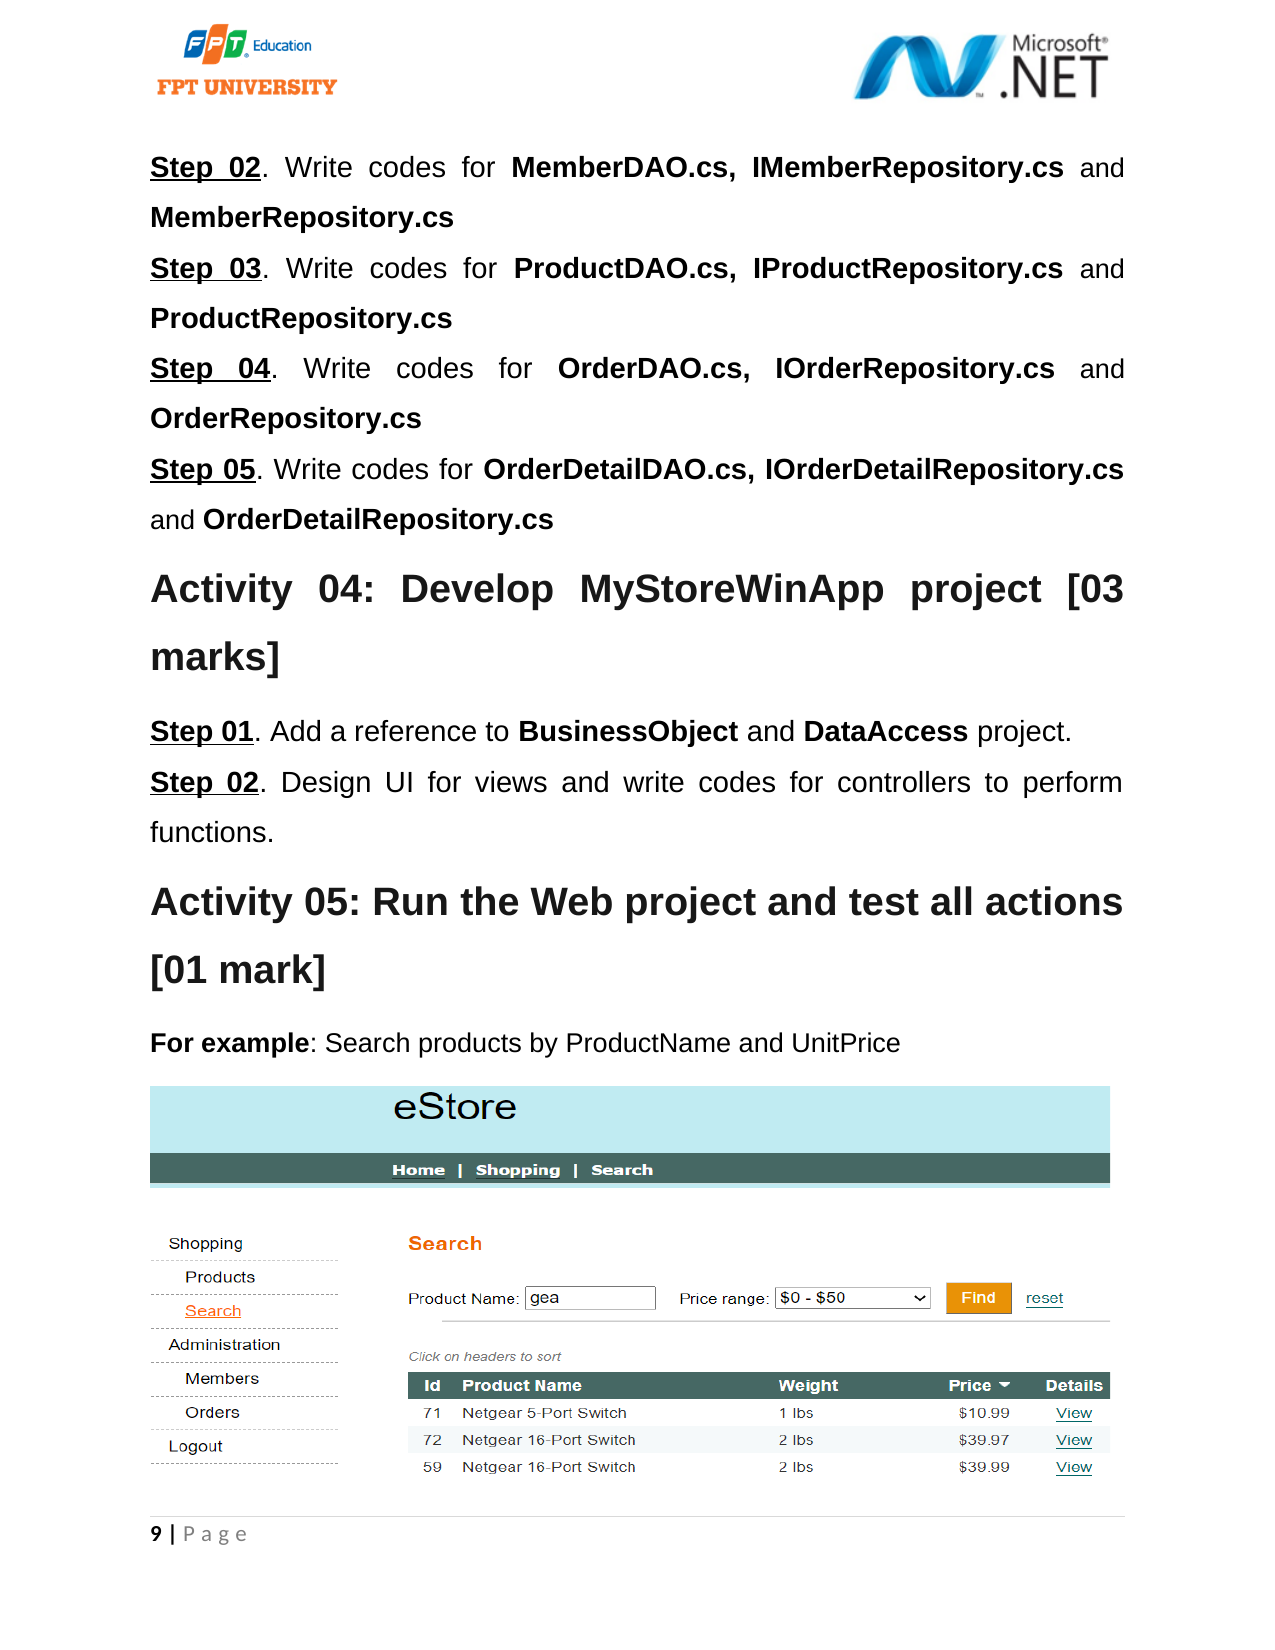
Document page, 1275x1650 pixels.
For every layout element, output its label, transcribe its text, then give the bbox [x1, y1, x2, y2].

list Step 05. Write codes for OrderDetailDAO.cs, IOrderDetailRepository.cs and OrderDetailRepository.cs [150, 452, 1125, 536]
list Step 01. Add a reference to BusinessObject and DataAccess project. [150, 714, 1125, 748]
picture [150, 1086, 1110, 1479]
list Step 03. Write codes for ProductDAO.cs, IProductRepository.cs and ProductRepository.cs [150, 251, 1125, 334]
subtitle For example: Search products by ProductName and UnitPrice [150, 1027, 1125, 1058]
list Step 02. Write codes for MemberDAO.cs, IMemberRepository.cs and MemberRepository.cs [150, 150, 1125, 234]
list Step 04. Write codes for OrderDAO.cs, IOrderRepository.cs and OrderRepository.cs [150, 351, 1125, 435]
list Step 02. Design UI for views and write codes for controllers to perform functions. [150, 765, 1125, 848]
subtitle Activity 05: Run the Web project and test all actions [01 mark] [150, 878, 1125, 992]
picture [150, 10, 344, 105]
picture [850, 9, 1119, 111]
subtitle Activity 04: Develop MyStoreWinApp project [03 marks] [150, 565, 1125, 679]
